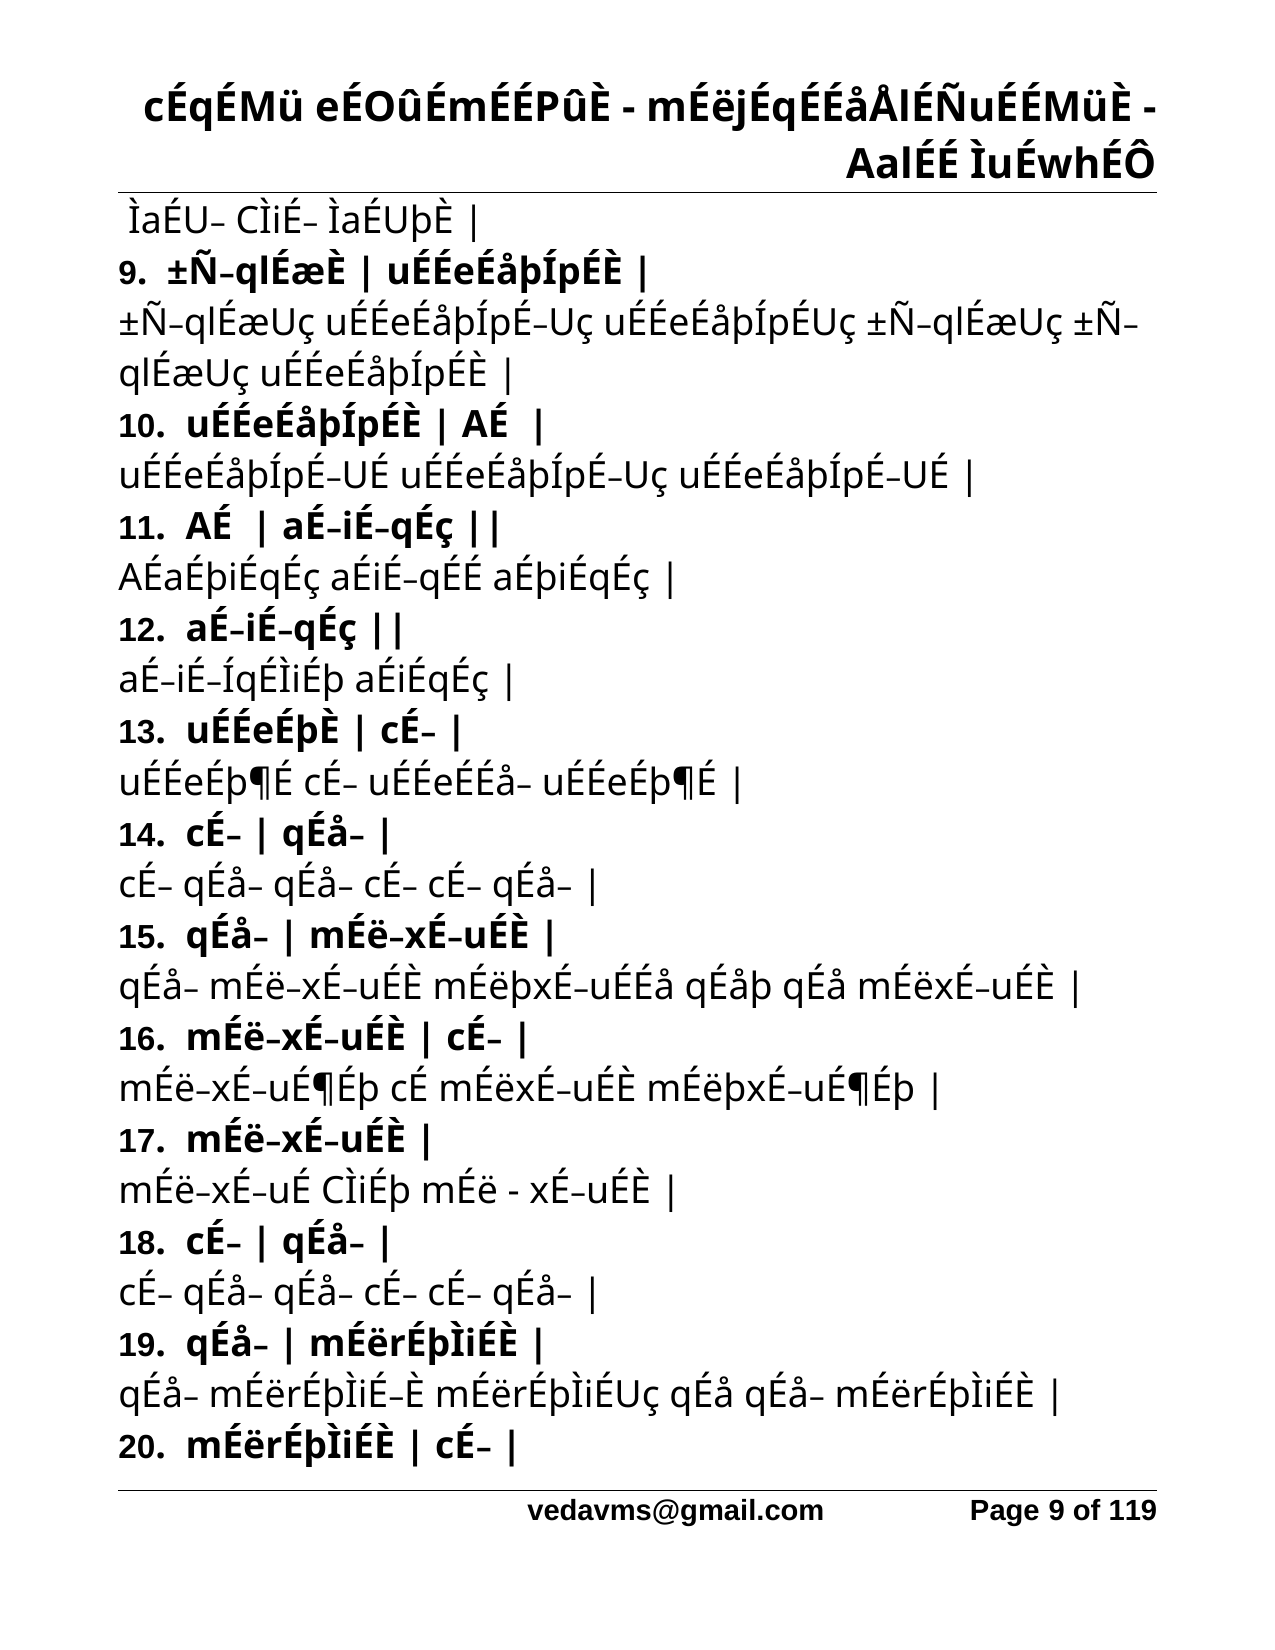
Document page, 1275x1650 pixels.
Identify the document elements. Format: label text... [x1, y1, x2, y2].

text 20. mÉërÉþÌiÉÈ | cÉ– | [118, 1418, 1157, 1469]
text qÉå– mÉë–xÉ–uÉÈ mÉëþxÉ–uÉÉå qÉåþ qÉå mÉëxÉ–uÉÈ | [118, 959, 1157, 1010]
text ÌaÉU– CÌiÉ– ÌaÉUþÈ | [118, 193, 1157, 244]
text 12. aÉ–iÉ–qÉç || [118, 602, 1157, 653]
text 9. ±Ñ–qlÉæÈ | uÉÉeÉåþÍpÉÈ | [118, 244, 1157, 296]
text ±Ñ–qlÉæUç uÉÉeÉåþÍpÉ–Uç uÉÉeÉåþÍpÉUç ±Ñ–qlÉæUç ±Ñ–qlÉæUç uÉÉeÉåþÍpÉÈ | [118, 296, 1157, 398]
text 14. cÉ– | qÉå– | [118, 806, 1157, 857]
text 18. cÉ– | qÉå– | [118, 1214, 1157, 1265]
text aÉ–iÉ–ÍqÉÌiÉþ aÉiÉqÉç | [118, 653, 1157, 704]
text 13. uÉÉeÉþÈ | cÉ– | [118, 704, 1157, 755]
text 16. mÉë–xÉ–uÉÈ | cÉ– | [118, 1010, 1157, 1061]
text mÉë–xÉ–uÉ CÌiÉþ mÉë - xÉ–uÉÈ | [118, 1163, 1157, 1214]
text qÉå– mÉërÉþÌiÉ–È mÉërÉþÌiÉUç qÉå qÉå– mÉërÉþÌiÉÈ | [118, 1367, 1157, 1418]
text 10. uÉÉeÉåþÍpÉÈ | AÉ | [118, 398, 1157, 449]
text uÉÉeÉþ¶É cÉ– uÉÉeÉÉå– uÉÉeÉþ¶É | [118, 755, 1157, 806]
text 19. qÉå– | mÉërÉþÌiÉÈ | [118, 1316, 1157, 1367]
text 17. mÉë–xÉ–uÉÈ | [118, 1112, 1157, 1163]
text cÉ– qÉå– qÉå– cÉ– cÉ– qÉå– | [118, 857, 1157, 908]
text AÉaÉþiÉqÉç aÉiÉ–qÉÉ aÉþiÉqÉç | [118, 551, 1157, 602]
text uÉÉeÉåþÍpÉ–UÉ uÉÉeÉåþÍpÉ–Uç uÉÉeÉåþÍpÉ–UÉ | [118, 449, 1157, 500]
text mÉë–xÉ–uÉ¶Éþ cÉ mÉëxÉ–uÉÈ mÉëþxÉ–uÉ¶Éþ | [118, 1061, 1157, 1112]
text 15. qÉå– | mÉë–xÉ–uÉÈ | [118, 908, 1157, 959]
text 11. AÉ | aÉ–iÉ–qÉç || [118, 500, 1157, 551]
text cÉ– qÉå– qÉå– cÉ– cÉ– qÉå– | [118, 1265, 1157, 1316]
